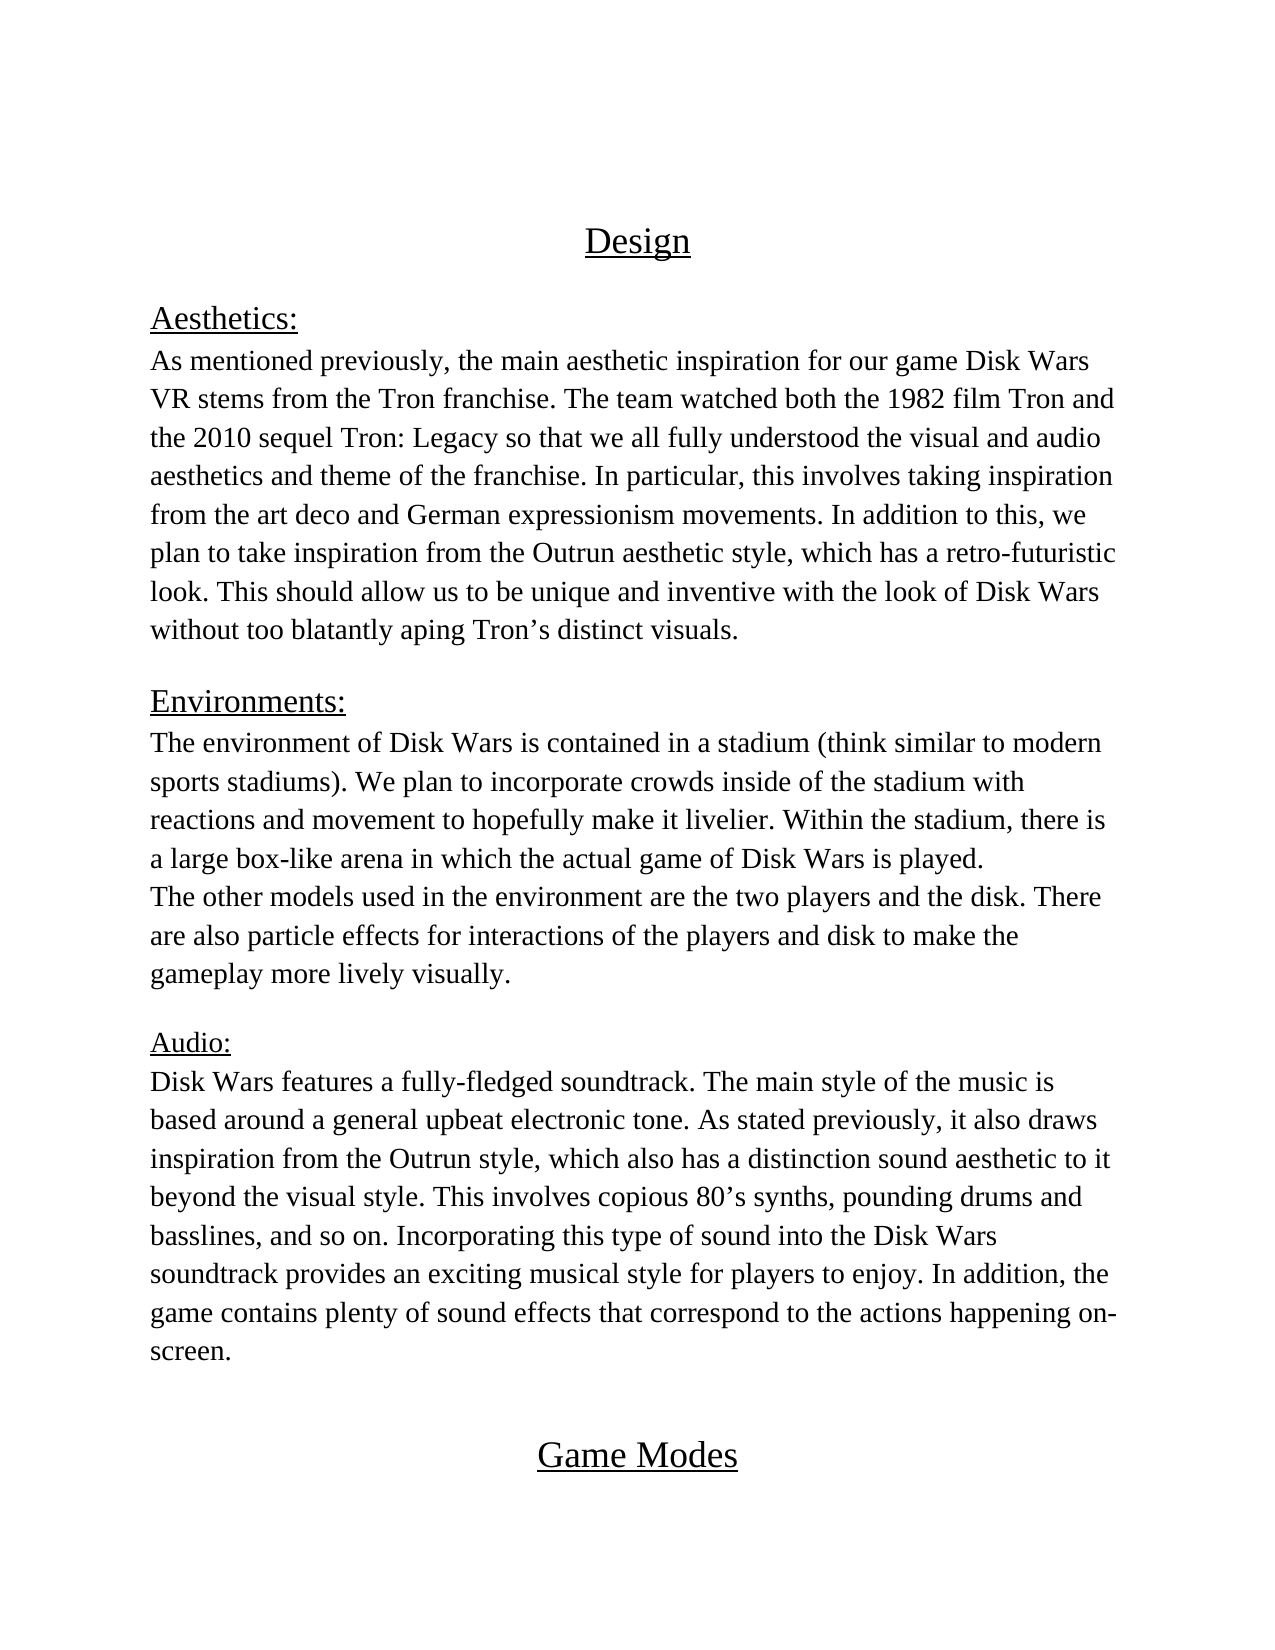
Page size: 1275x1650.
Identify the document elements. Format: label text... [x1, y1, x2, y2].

text Disk Wars features a fully-fledged soundtrack. The main style of the music is based around a general upbeat electronic tone. As stated previously, it also draws inspiration from the Outrun style, which also has a distinction sound aesthetic to it beyond the visual style. This involves copious 80’s synths, pounding drums and basslines, and so on. Incorporating this type of sound into the Disk Wars soundtrack provides an exciting musical style for players to enjoy. In addition, the game contains plenty of sound effects that correspond to the actions happening on-screen. [150, 1064, 1125, 1367]
text Environments: [150, 681, 1125, 719]
text The other models used in the environment are the two players and the disk. There are also particle effects for interactions of the players and disk to make the gameplay more lively visually. [150, 879, 1125, 990]
text The environment of Disk Wars is contained in a stadium (think similar to modern sports stadiums). We plan to incorporate crowds inside of the stadium with reactions and movement to hopefully make it livelier. Within the stadium, there is a large box-like arena in which the actual game of Disk Wars is played. [150, 725, 1125, 874]
text Aesthetics: [150, 298, 1125, 337]
text Design [150, 219, 1125, 262]
text Game Modes [150, 1432, 1125, 1476]
text As mentioned previously, the main aesthetic inspiration for our game Disk Wars VR stems from the Tron franchise. The team watched both the 1982 film Tron and the 2010 sequel Tron: Legacy so that we all fully understood the visual and audio aesthetics and theme of the franchise. In particular, this involves taking inspiration from the art deco and German expressionism movements. In addition to this, we plan to take inspiration from the Outrun aesthetic style, which has a retro-futuristic look. This should allow us to be unique and inventive with the look of Disk Wars without too blatantly aping Tron’s distinct visuals. [150, 343, 1125, 646]
text Audio: [150, 1025, 1125, 1059]
